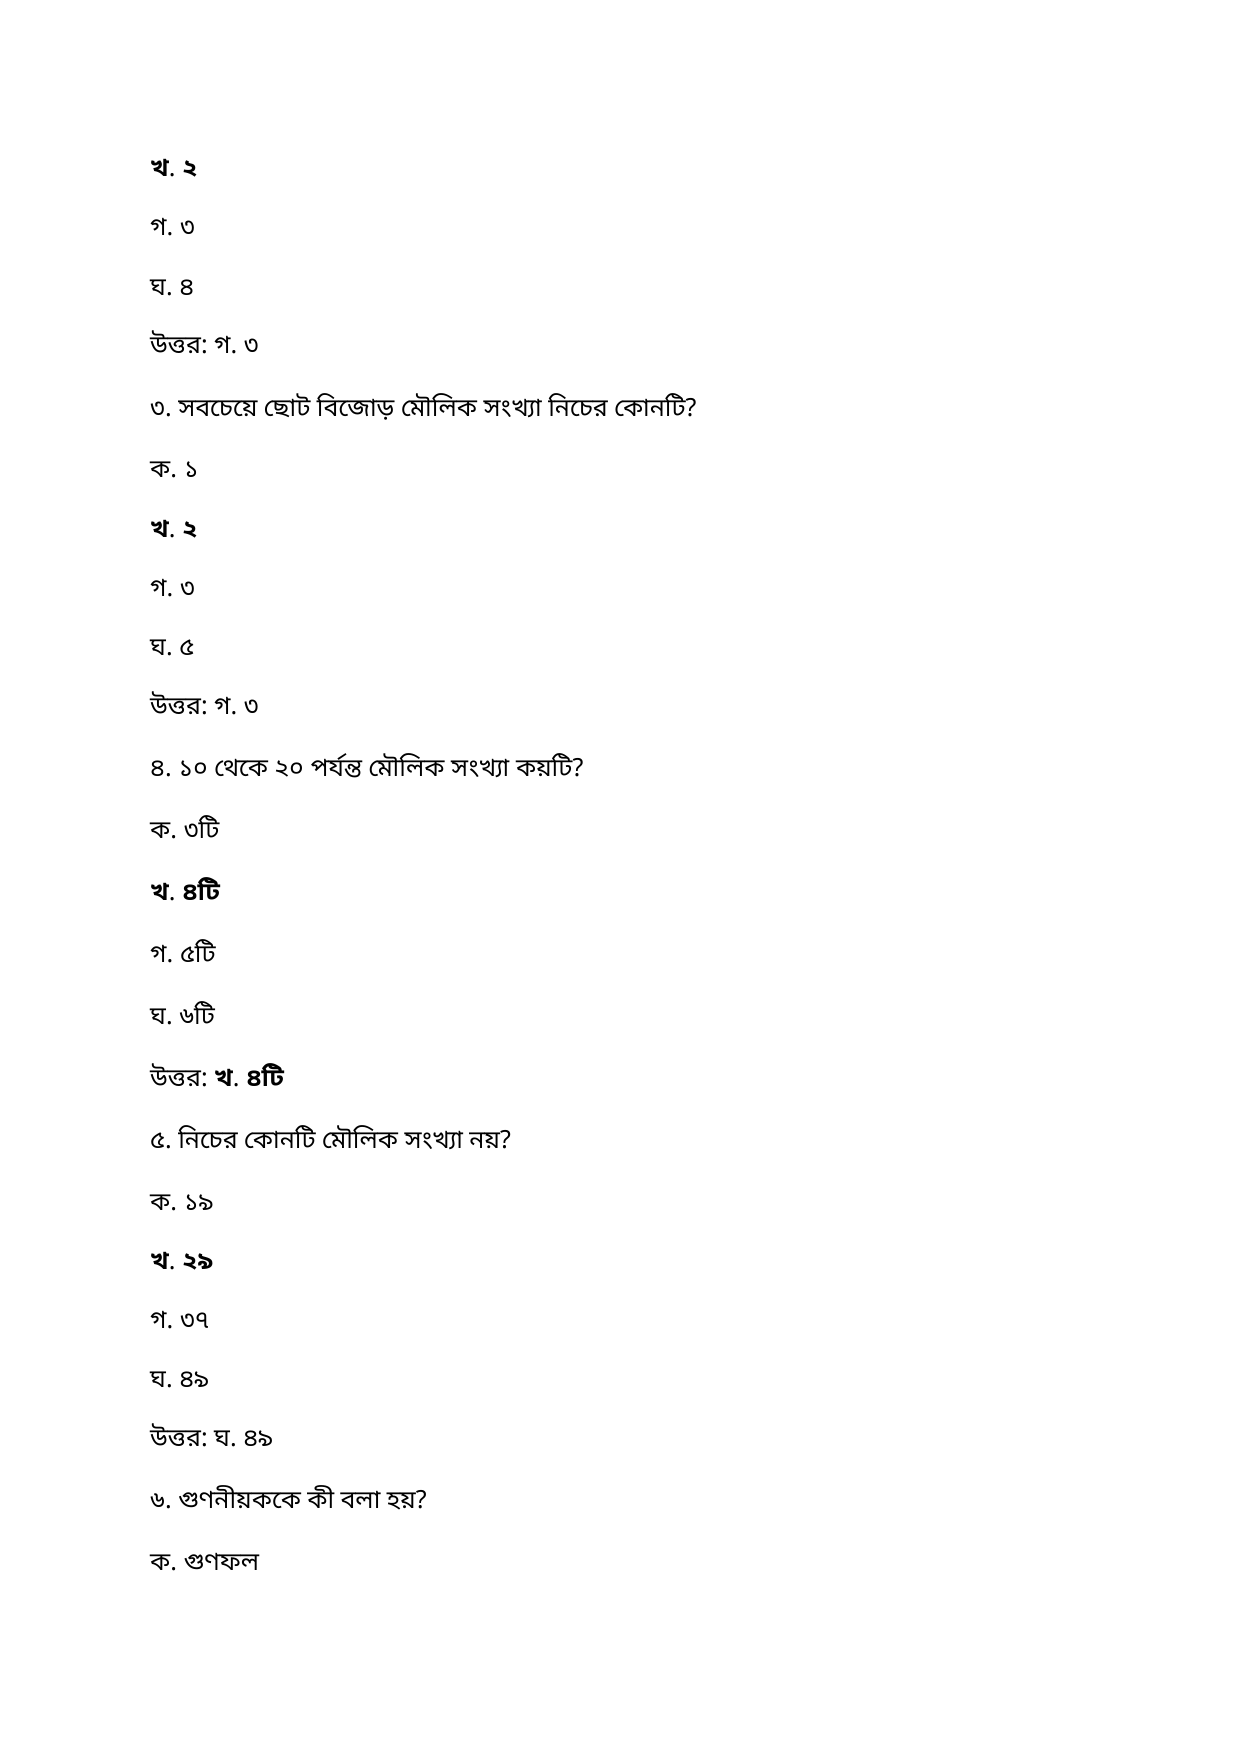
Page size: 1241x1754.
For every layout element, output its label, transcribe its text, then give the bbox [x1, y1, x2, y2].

text উত্তর: খ. ৪টি [150, 1059, 1090, 1096]
text ঘ. ৫ [150, 628, 1090, 662]
text খ. ২৯ [150, 1242, 1090, 1276]
text খ. ২ [150, 150, 1090, 184]
text উত্তর: গ. ৩ [150, 327, 1090, 364]
text গ. ৩৭ [150, 1301, 1090, 1335]
text ঘ. ৪৯ [150, 1360, 1090, 1394]
text উত্তর: গ. ৩ [150, 687, 1090, 724]
text ৫. নিচের কোনটি মৌলিক সংখ্যা নয়? [150, 1121, 1090, 1158]
text খ. ৪টি [150, 873, 1090, 910]
text ৪. ১০ থেকে ২০ পর্যন্ত মৌলিক সংখ্যা কয়টি? [150, 749, 1090, 786]
text ক. গুণফল [150, 1543, 1090, 1580]
text গ. ৫টি [150, 935, 1090, 972]
text গ. ৩ [150, 569, 1090, 603]
text ক. ১ [150, 451, 1090, 485]
text ঘ. ৬টি [150, 997, 1090, 1034]
text উত্তর: ঘ. ৪৯ [150, 1419, 1090, 1456]
text ৬. গুণনীয়ককে কী বলা হয়? [150, 1481, 1090, 1518]
text গ. ৩ [150, 209, 1090, 243]
text খ. ২ [150, 510, 1090, 544]
text ৩. সবচেয়ে ছোট বিজোড় মৌলিক সংখ্যা নিচের কোনটি? [150, 389, 1090, 426]
text ক. ৩টি [150, 811, 1090, 848]
text ক. ১৯ [150, 1183, 1090, 1217]
text ঘ. ৪ [150, 268, 1090, 302]
